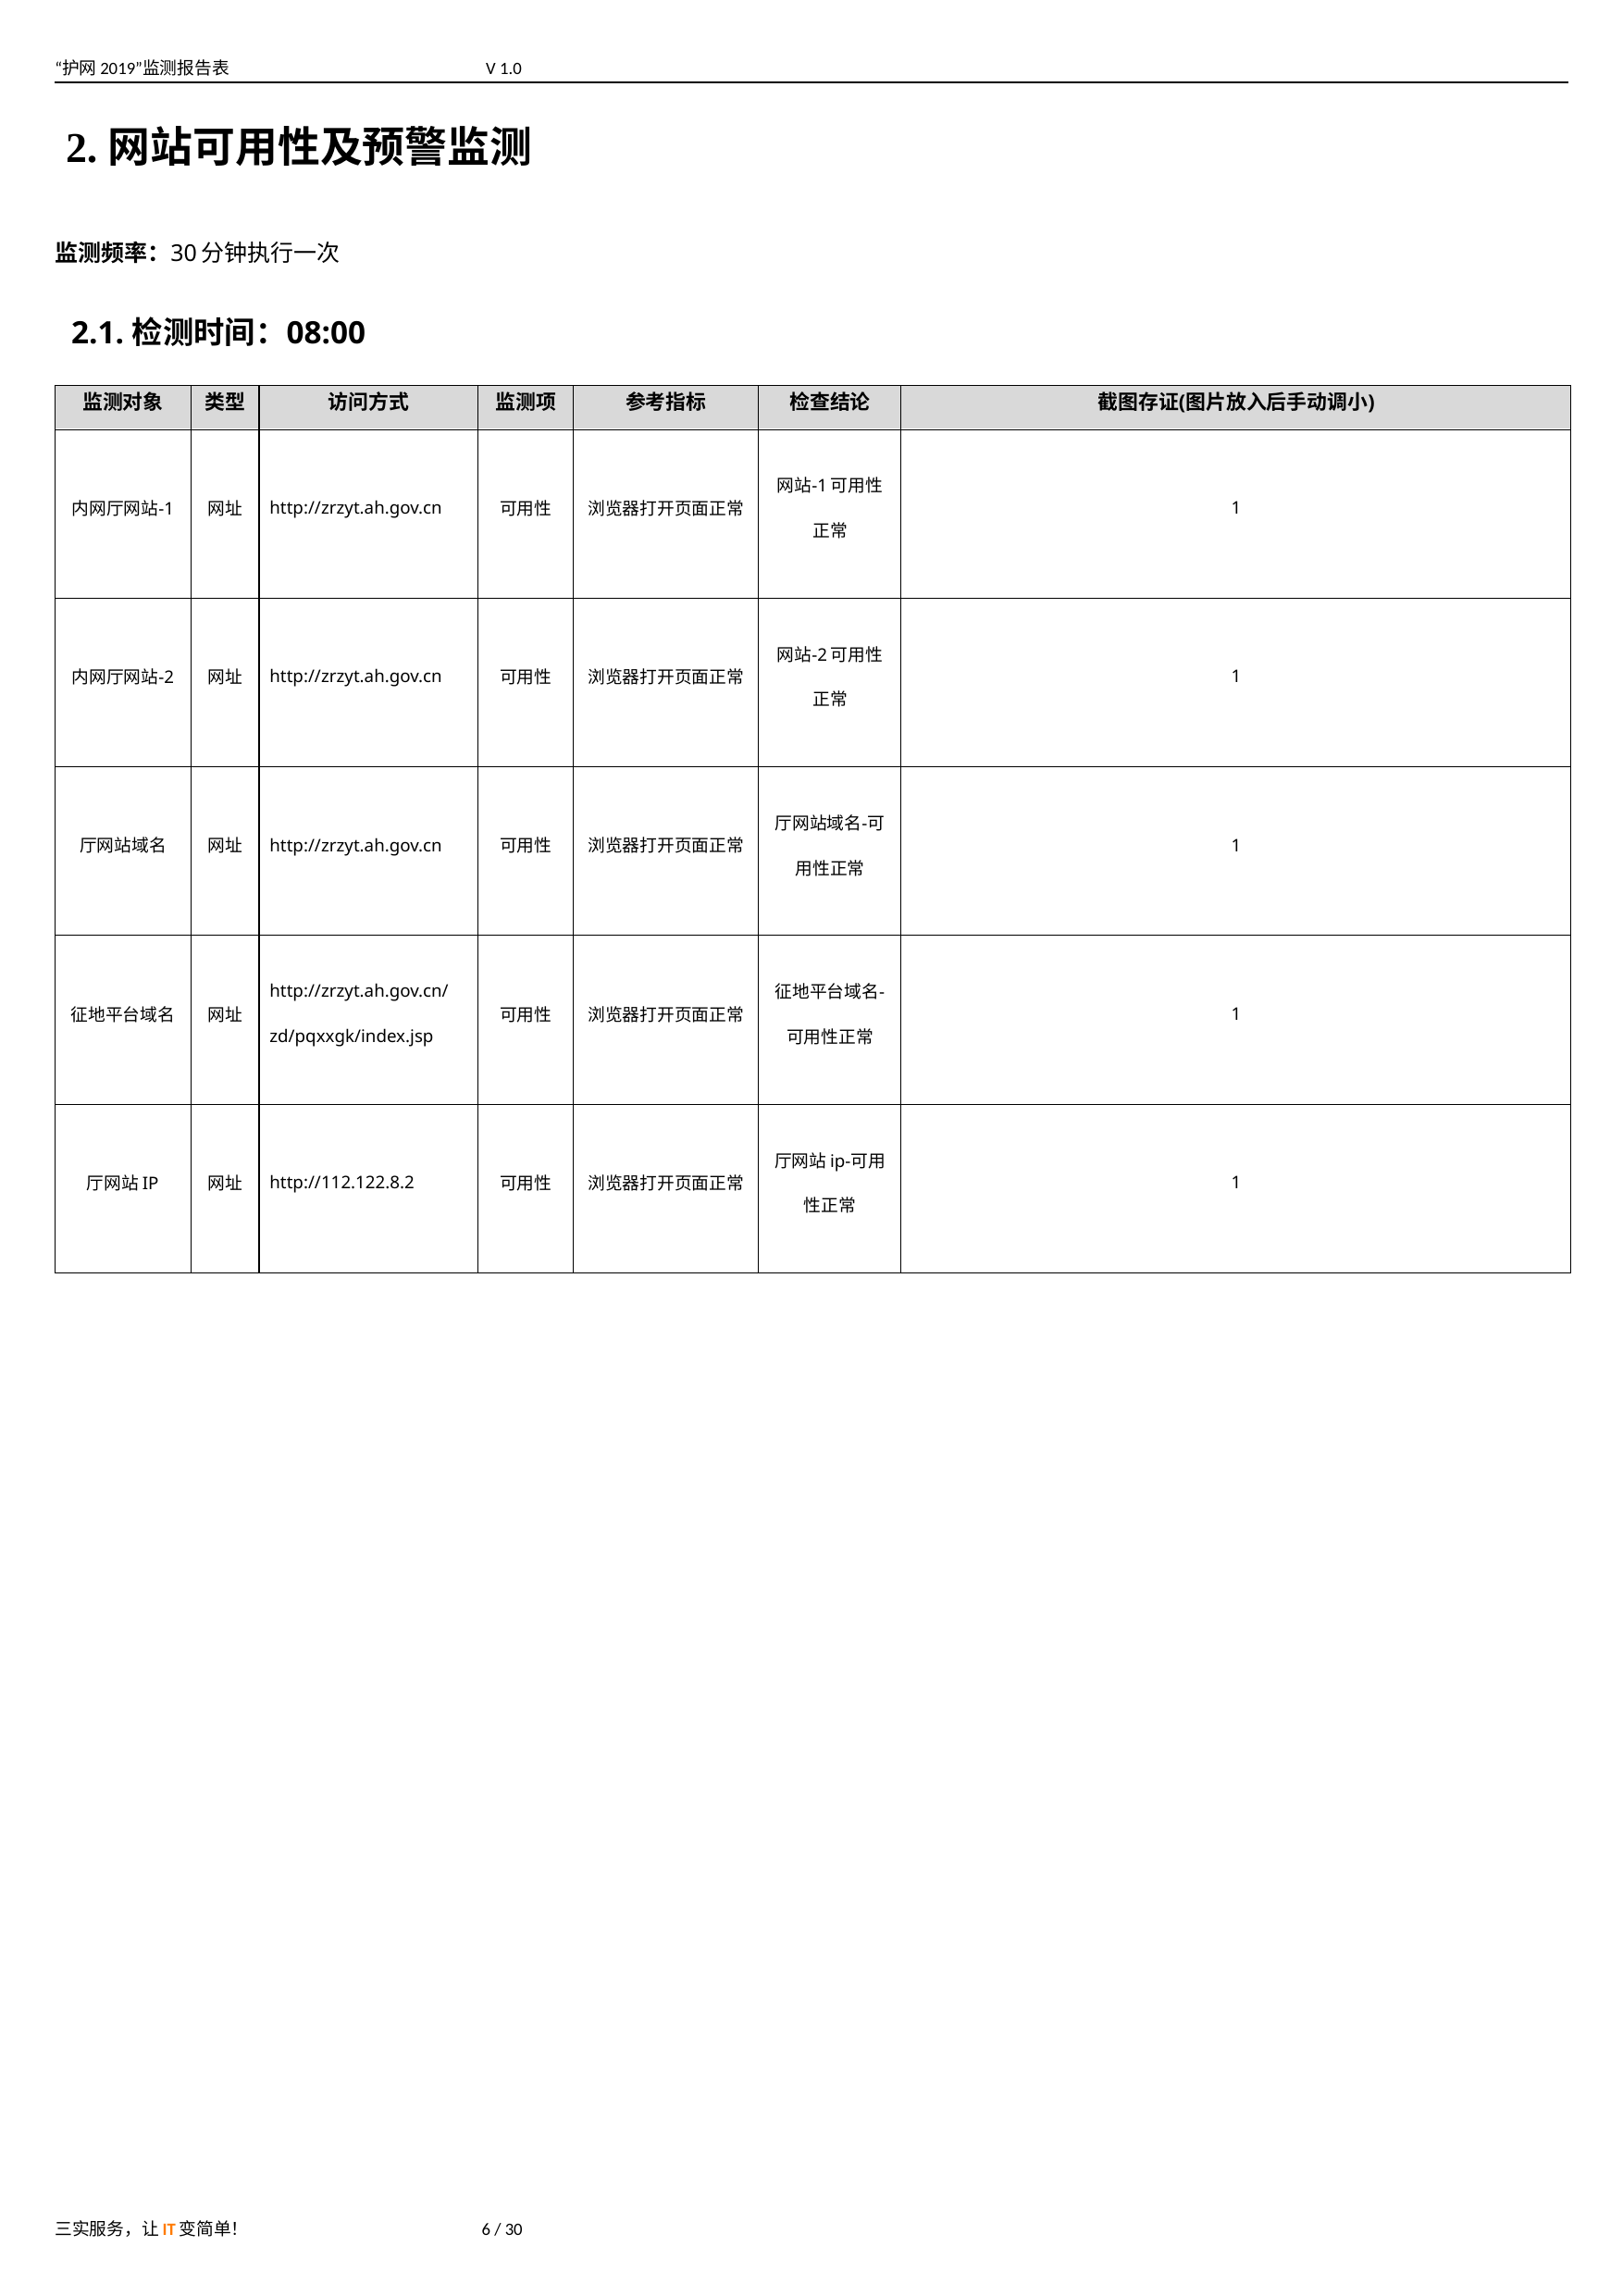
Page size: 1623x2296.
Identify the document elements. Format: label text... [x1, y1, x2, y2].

table_cell 浏览器打开页面正常 [574, 767, 758, 935]
table_cell 网站-1可用性正常 [759, 430, 900, 598]
table_cell 可用性 [478, 767, 573, 935]
table_cell 1 [901, 430, 1570, 598]
table_cell 1 [901, 1105, 1570, 1272]
table_header 类型 [192, 386, 258, 428]
subtitle 网站可用性及预警监测 [66, 99, 1568, 189]
table_cell http://zrzyt.ah.gov.cn/zd/pqxxgk/index.jsp [260, 936, 477, 1104]
table_cell 网址 [192, 430, 258, 598]
table_cell 网址 [192, 767, 258, 935]
table_cell http://zrzyt.ah.gov.cn [260, 767, 477, 935]
table_header 截图存证(图片放入后手动调小) [901, 386, 1570, 428]
table_cell 浏览器打开页面正常 [574, 1105, 758, 1272]
table_cell http://zrzyt.ah.gov.cn [260, 430, 477, 598]
table_header 访问方式 [260, 386, 477, 428]
table_cell 厅网站IP [56, 1105, 191, 1272]
table_cell 可用性 [478, 430, 573, 598]
table_cell http://112.122.8.2 [260, 1105, 477, 1272]
table_cell 1 [901, 936, 1570, 1104]
table_cell 网址 [192, 936, 258, 1104]
table_cell 征地平台域名 [56, 936, 191, 1104]
text 监测频率：30分钟执行一次 [55, 221, 1568, 281]
table_header 监测项 [478, 386, 573, 428]
table_cell 厅网站域名 [56, 767, 191, 935]
table_cell 浏览器打开页面正常 [574, 936, 758, 1104]
table_cell 厅网站ip-可用性正常 [759, 1105, 900, 1272]
table_cell 浏览器打开页面正常 [574, 599, 758, 766]
table_cell 可用性 [478, 599, 573, 766]
table_header 参考指标 [574, 386, 758, 428]
table_cell 浏览器打开页面正常 [574, 430, 758, 598]
table_cell 1 [901, 767, 1570, 935]
table_cell 厅网站域名-可用性正常 [759, 767, 900, 935]
table_cell 征地平台域名-可用性正常 [759, 936, 900, 1104]
table_cell 网站-2可用性正常 [759, 599, 900, 766]
table_header 监测对象 [56, 386, 191, 428]
table_cell 1 [901, 599, 1570, 766]
subtitle 检测时间：08:00 [71, 300, 1568, 360]
table_cell 内网厅网站-1 [56, 430, 191, 598]
table_cell 可用性 [478, 936, 573, 1104]
table_header 检查结论 [759, 386, 900, 428]
table_cell 内网厅网站-2 [56, 599, 191, 766]
table_cell http://zrzyt.ah.gov.cn [260, 599, 477, 766]
table_cell 网址 [192, 599, 258, 766]
table_cell 网址 [192, 1105, 258, 1272]
table_cell 可用性 [478, 1105, 573, 1272]
